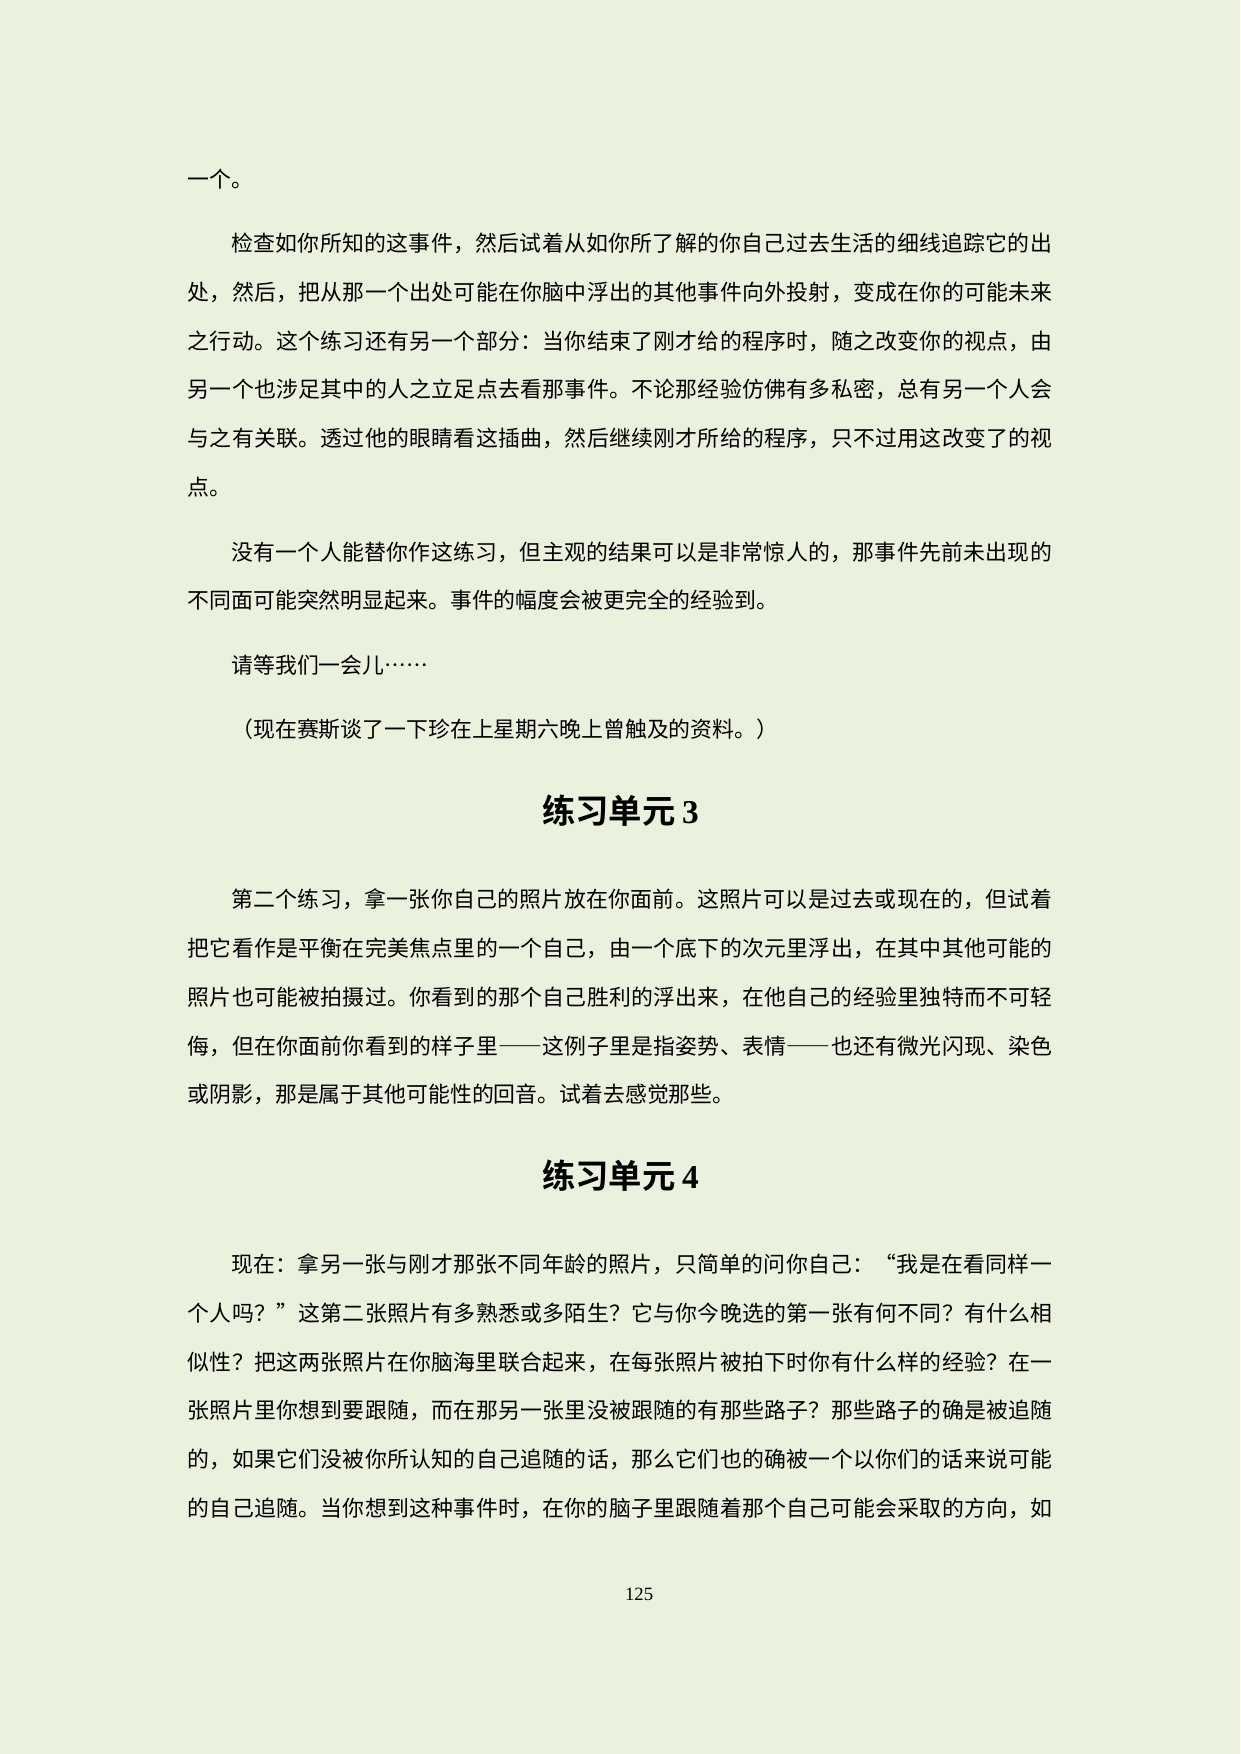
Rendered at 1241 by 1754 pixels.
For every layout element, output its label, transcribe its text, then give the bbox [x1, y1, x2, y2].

text 请等我们一会儿…… [187, 647, 1053, 680]
subtitle 练习单元3 [187, 777, 1053, 842]
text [187, 161, 1053, 194]
subtitle 练习单元4 [187, 1142, 1053, 1207]
text 第二个练习，拿一张你自己的照片放在你面前。这照片可以是过去或现在的，但试着把它看作是平衡在完美焦点里的一个自己，由一个底下的次元里浮出，在其中其他可能的照片也可能被拍摄过。你看到的那个自己胜利的浮出来，在他自己的经验里独特而不可轻侮，但在你面前你看到的样子里——这例子里是指姿势、表情——也还有微光闪现、染色或阴影，那是属于其他可能性的回音。试着去感觉那些。 [187, 882, 1053, 1109]
text 没有一个人能替你作这练习，但主观的结果可以是非常惊人的，那事件先前未出现的不同面可能突然明显起来。事件的幅度会被更完全的经验到。 [187, 534, 1053, 615]
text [187, 1247, 1053, 1523]
text （现在赛斯谈了一下珍在上星期六晚上曾触及的资料。） [187, 712, 1053, 744]
text 检查如你所知的这事件，然后试着从如你所了解的你自己过去生活的细线追踪它的出处，然后，把从那一个出处可能在你脑中浮出的其他事件向外投射，变成在你的可能未来之行动。这个练习还有另一个部分：当你结束了刚才给的程序时，随之改变你的视点，由另一个也涉足其中的人之立足点去看那事件。不论那经验仿佛有多私密，总有另一个人会与之有关联。透过他的眼睛看这插曲，然后继续刚才所给的程序，只不过用这改变了的视点。 [187, 226, 1053, 502]
